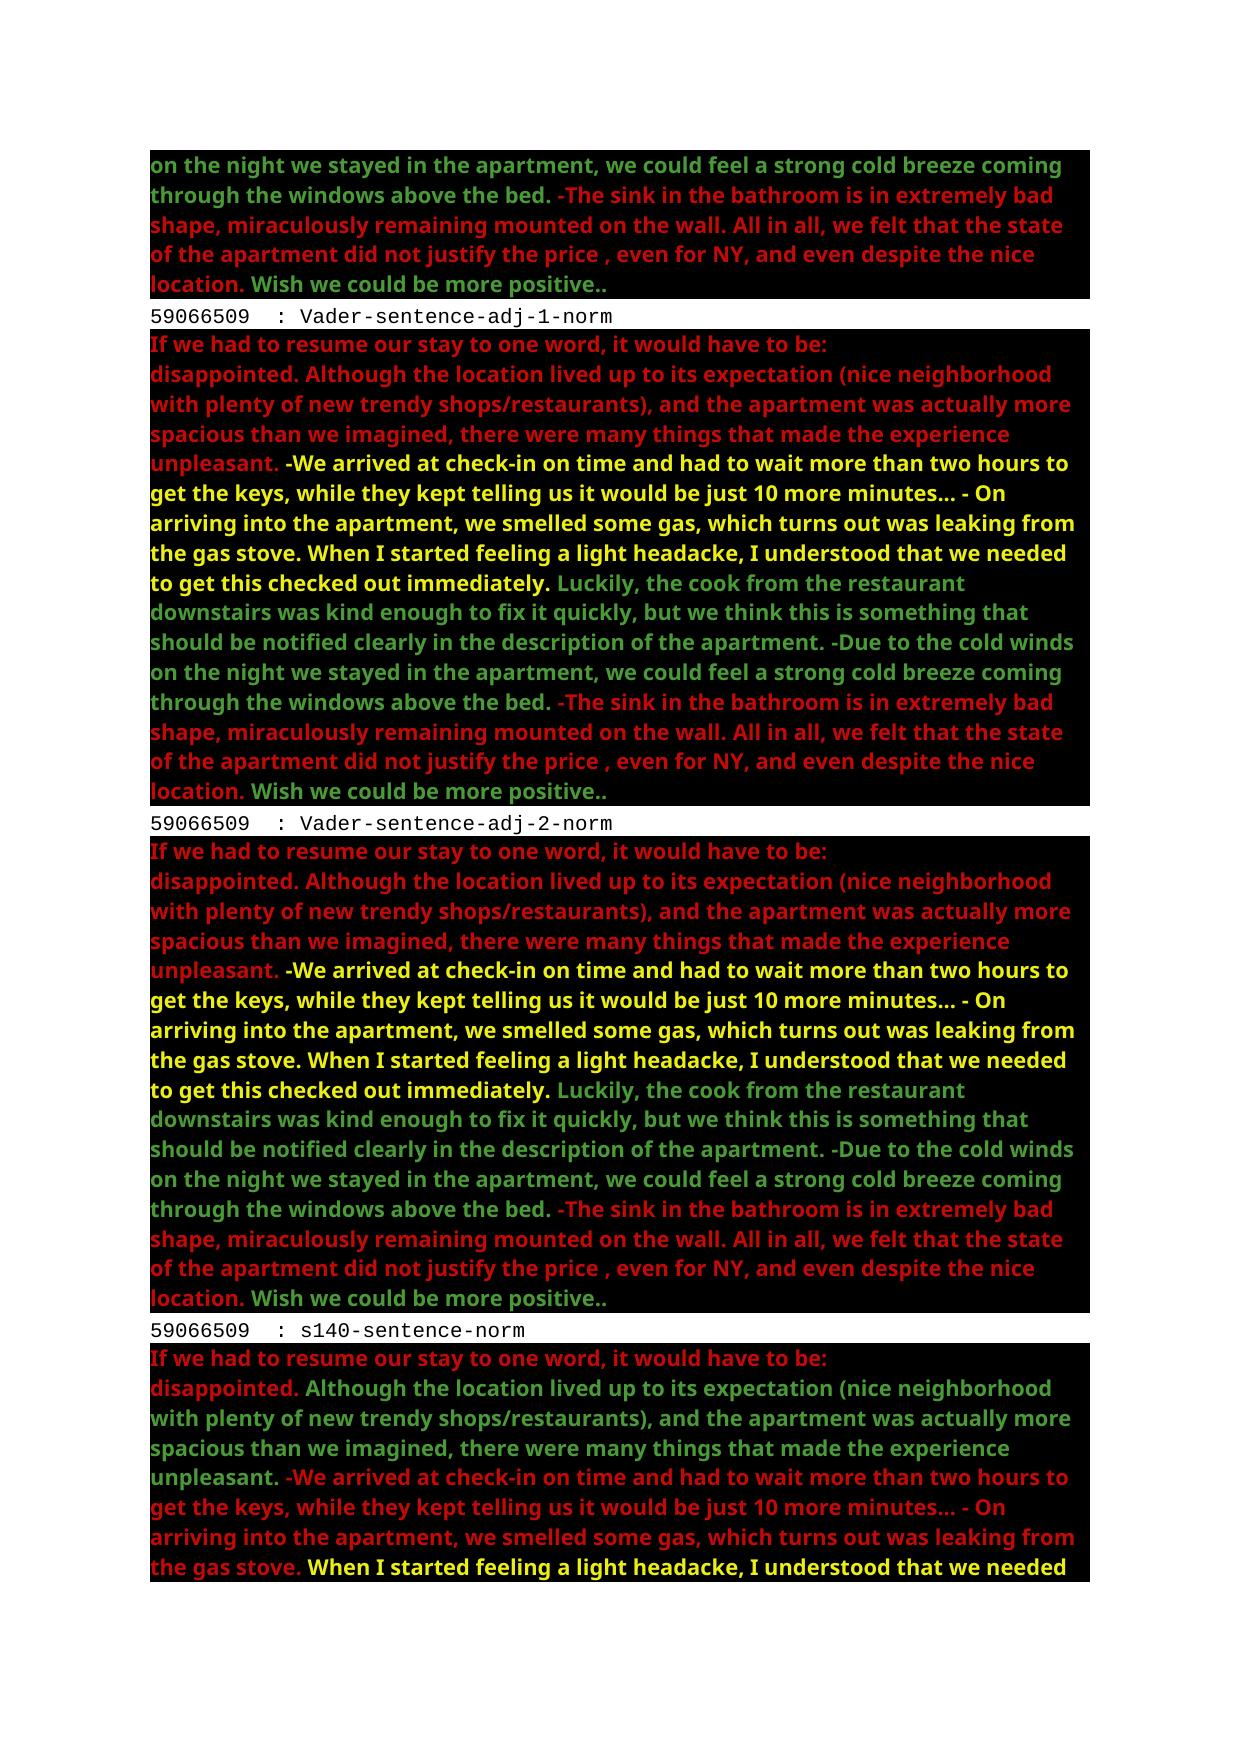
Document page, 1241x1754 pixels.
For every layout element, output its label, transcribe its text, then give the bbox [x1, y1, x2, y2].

text 59066509 : s140-sentence-norm [150, 1313, 1090, 1343]
text 59066509 : Vader-sentence-adj-1-norm [150, 299, 1090, 329]
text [150, 150, 1090, 299]
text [150, 1343, 1090, 1582]
text 59066509 : Vader-sentence-adj-2-norm [150, 806, 1090, 836]
